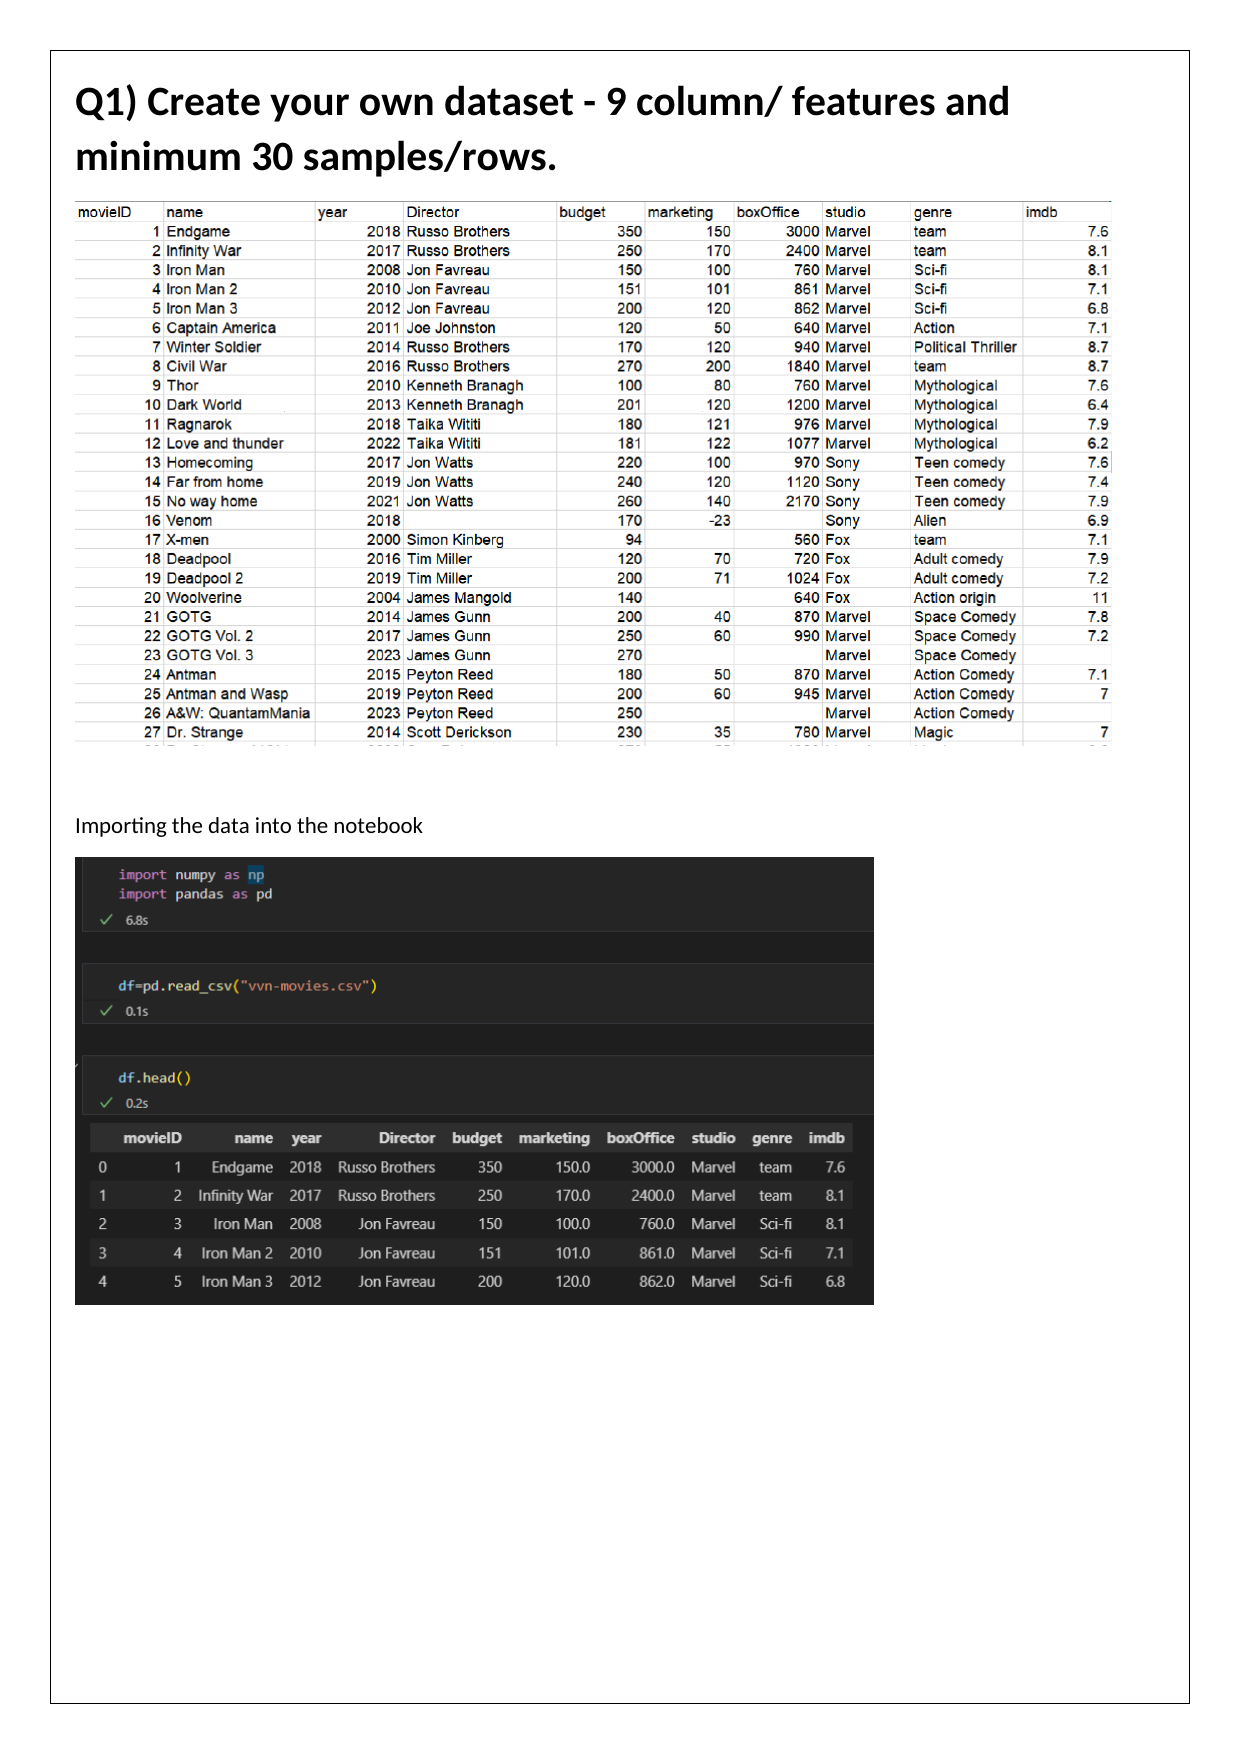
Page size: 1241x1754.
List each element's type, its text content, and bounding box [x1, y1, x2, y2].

picture [75, 201, 1112, 746]
text Importing the data into the notebook [75, 811, 1165, 839]
picture [75, 857, 874, 1305]
text Q1) Create your own dataset - 9 column/ features and minimum 30 samples/rows. [75, 75, 1165, 181]
